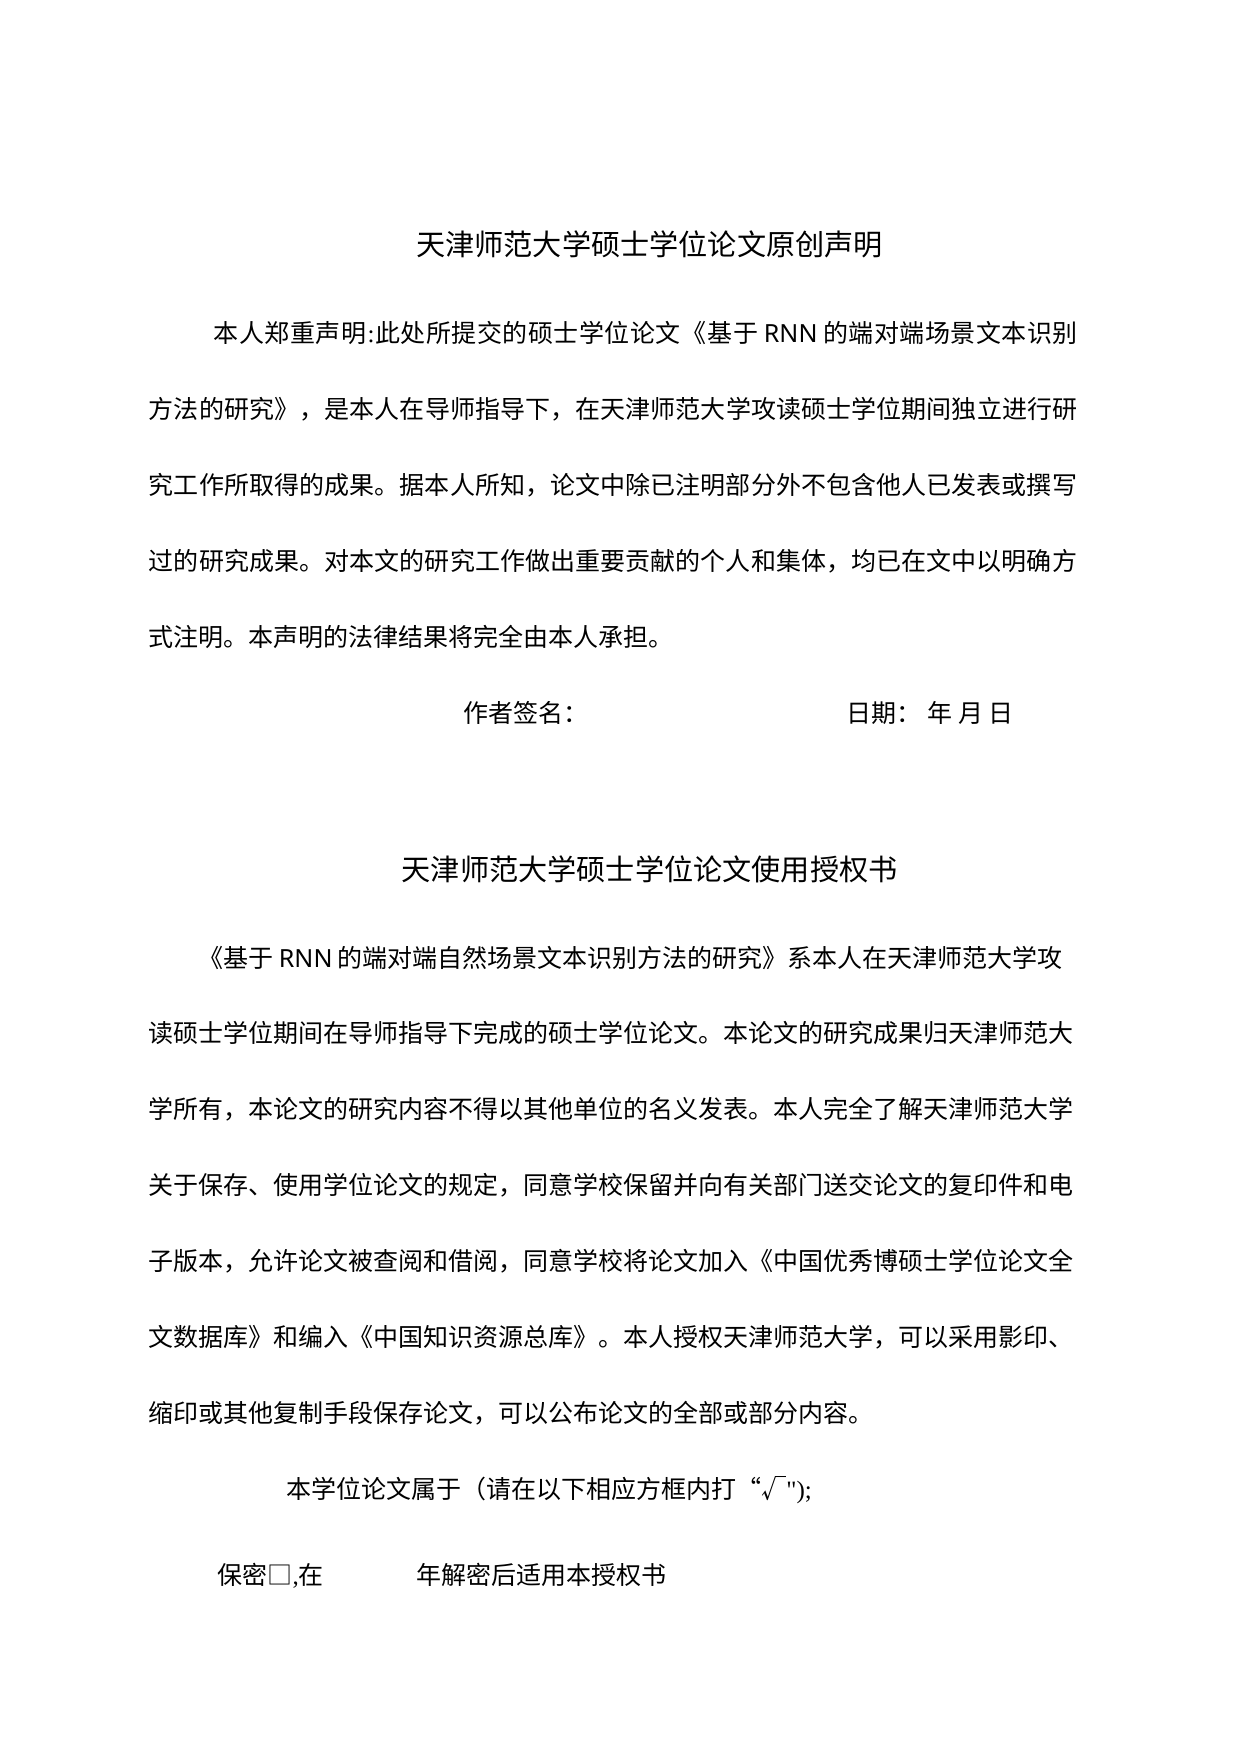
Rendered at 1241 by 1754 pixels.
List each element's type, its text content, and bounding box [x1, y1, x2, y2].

text 《基于RNN的端对端自然场景文本识别方法的研究》系本人在天津师范大学攻读硕士学位期间在导师指导下完成的硕士学位论文。本论文的研究成果归天津师范大学所有，本论文的研究内容不得以其他单位的名义发表。本人完全了解天津师范大学关于保存、使用学位论文的规定，同意学校保留并向有关部门送交论文的复印件和电子版本，允许论文被查阅和借阅，同意学校将论文加入《中国优秀博硕士学位论文全文数据库》和编入《中国知识资源总库》。本人授权天津师范大学，可以采用影印、缩印或其他复制手段保存论文，可以公布论文的全部或部分内容。 [149, 922, 1079, 1446]
text 保密□,在 年解密后适用本授权书 [148, 1539, 1092, 1608]
text 本学位论文属于（请在以下相应方框内打“√"); [236, 1453, 1091, 1522]
text 天津师范大学硕士学位论文使用授权书 [148, 833, 1092, 902]
text 天津师范大学硕士学位论文原创声明 [148, 208, 1092, 277]
text 作者签名： 日期： 年 月 日 [148, 677, 1092, 746]
text 本人郑重声明:此处所提交的硕士学位论文《基于RNN的端对端场景文本识别方法的研究》，是本人在导师指导下，在天津师范大学攻读硕士学位期间独立进行研究工作所取得的成果。据本人所知，论文中除已注明部分外不包含他人已发表或撰写过的研究成果。对本文的研究工作做出重要贡献的个人和集体，均已在文中以明确方式注明。本声明的法律结果将完全由本人承担。 [149, 297, 1079, 670]
